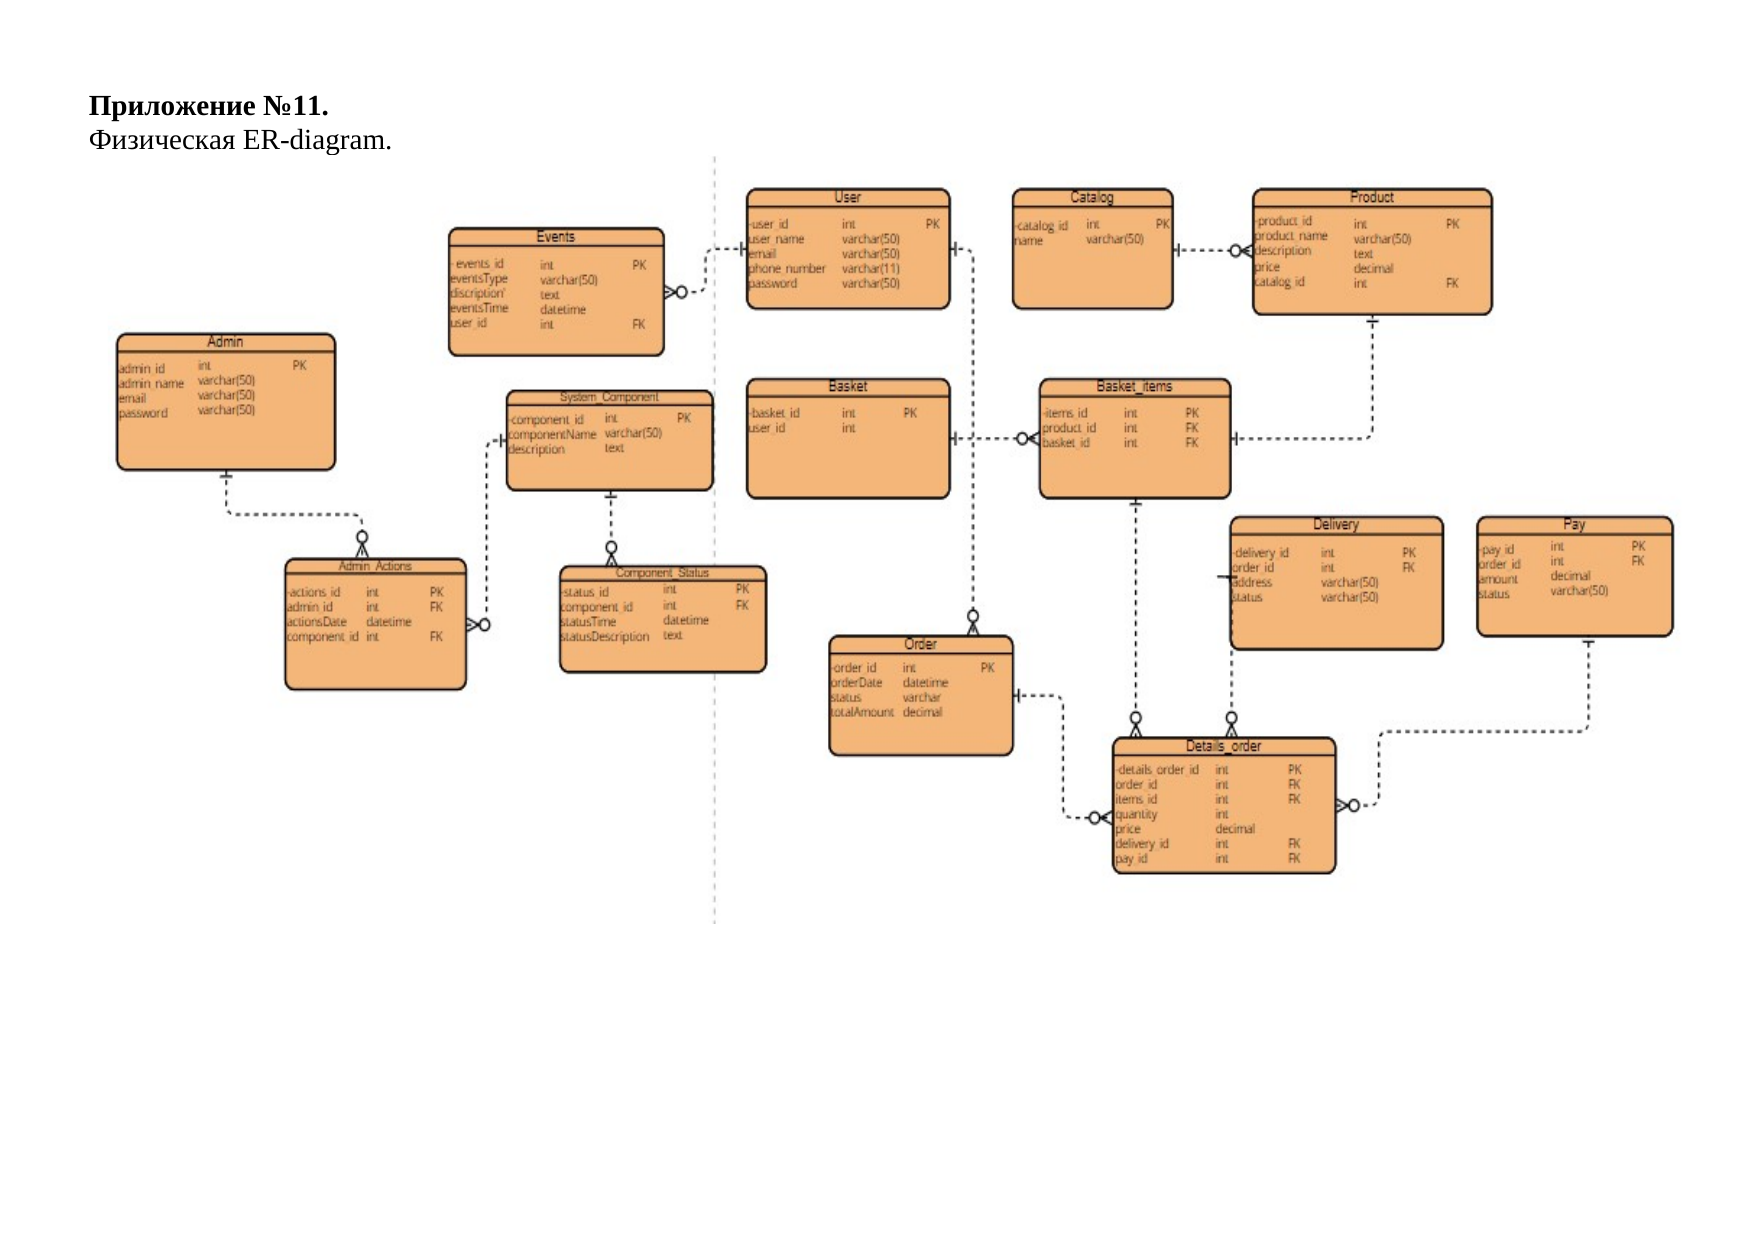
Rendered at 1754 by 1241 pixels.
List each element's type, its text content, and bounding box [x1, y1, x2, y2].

text Приложение №11. [88, 88, 1665, 122]
text Физическая ER-diagram. [88, 122, 1665, 156]
picture [107, 155, 1686, 924]
